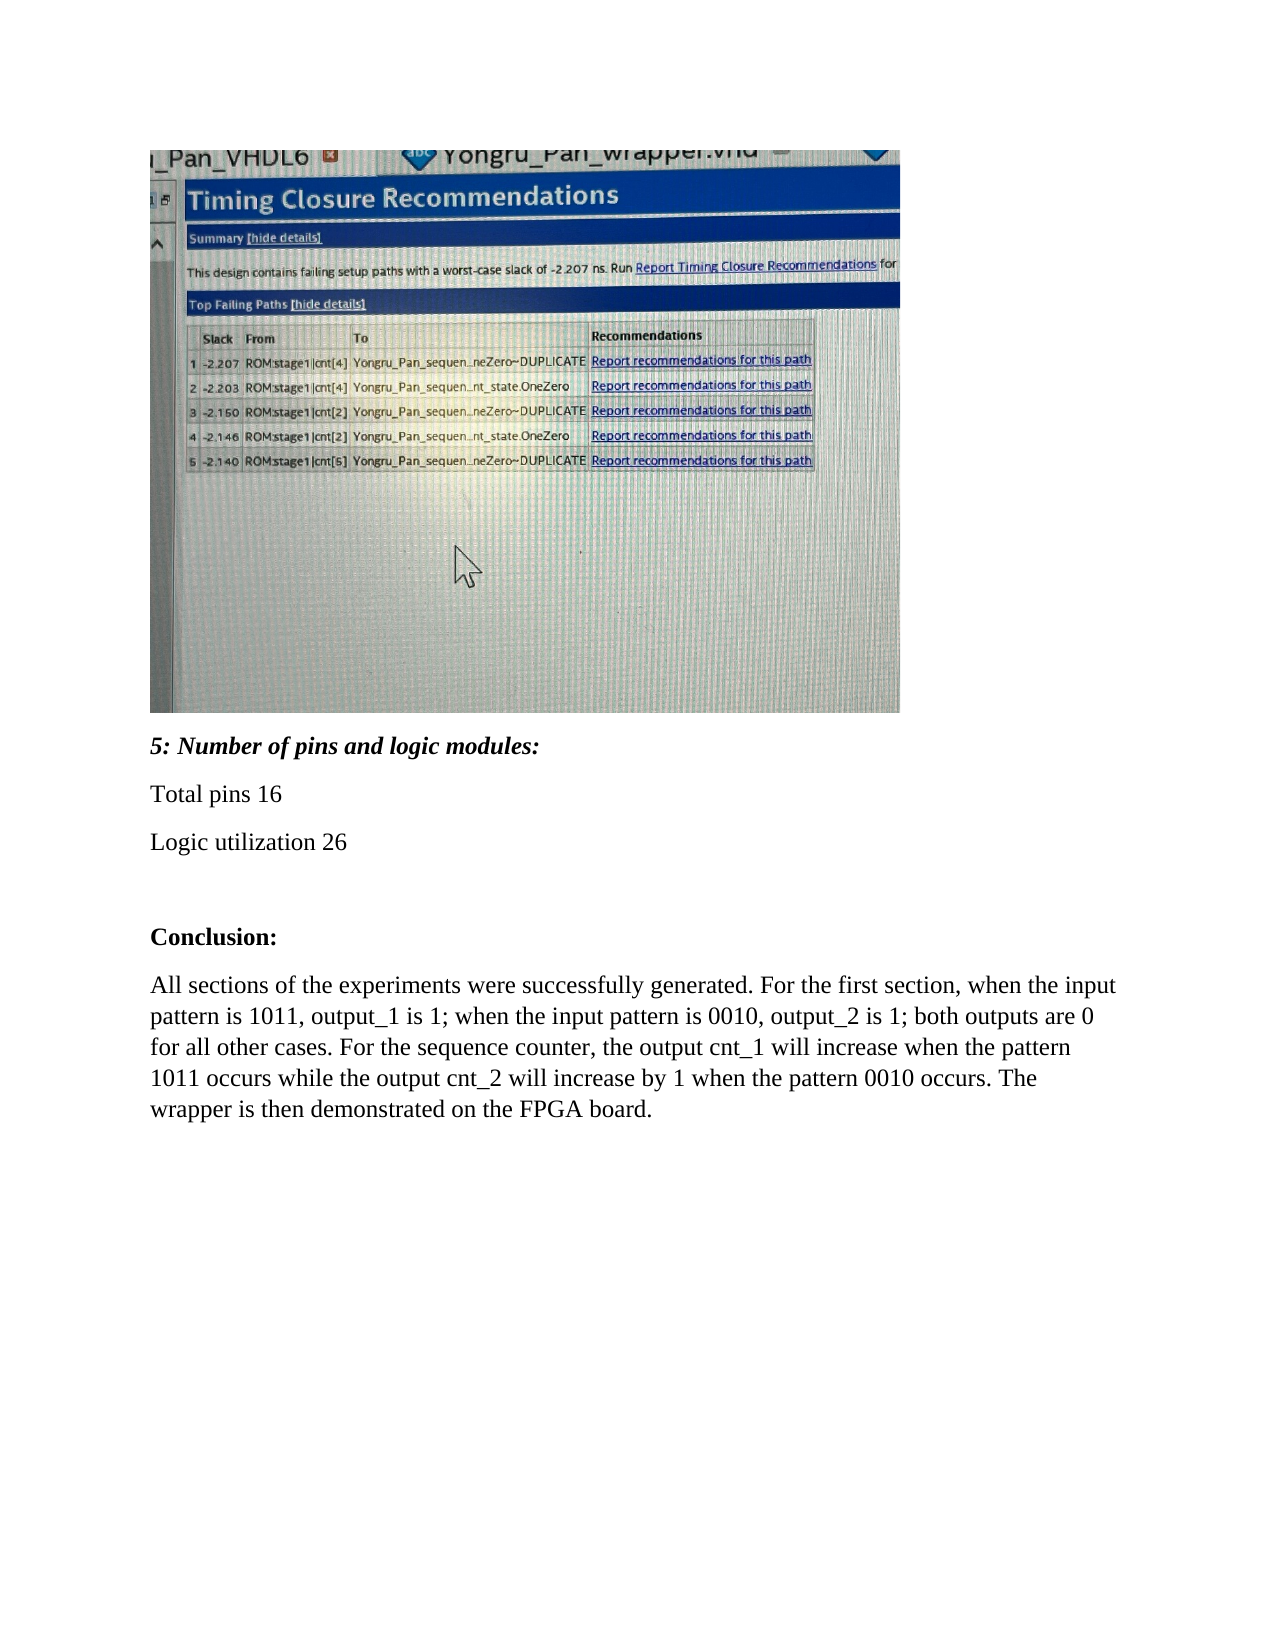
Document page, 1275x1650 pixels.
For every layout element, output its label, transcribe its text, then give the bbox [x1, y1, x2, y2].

text Conclusion: [150, 922, 1125, 951]
text Logic utilization 26 [150, 827, 1125, 856]
text Total pins 16 [150, 779, 1125, 808]
picture [150, 150, 901, 713]
text 5: Number of pins and logic modules: [150, 731, 1125, 760]
text All sections of the experiments were successfully generated. For the first section, when the input pattern is 1011, output_1 is 1; when the input pattern is 0010, output_2 is 1; both outputs are 0 for all other cases. For the sequence counter, the output cnt_1 will increase when the pattern 1011 occurs while the output cnt_2 will increase by 1 when the pattern 0010 occurs. The wrapper is then demonstrated on the FPGA board. [150, 970, 1125, 1123]
